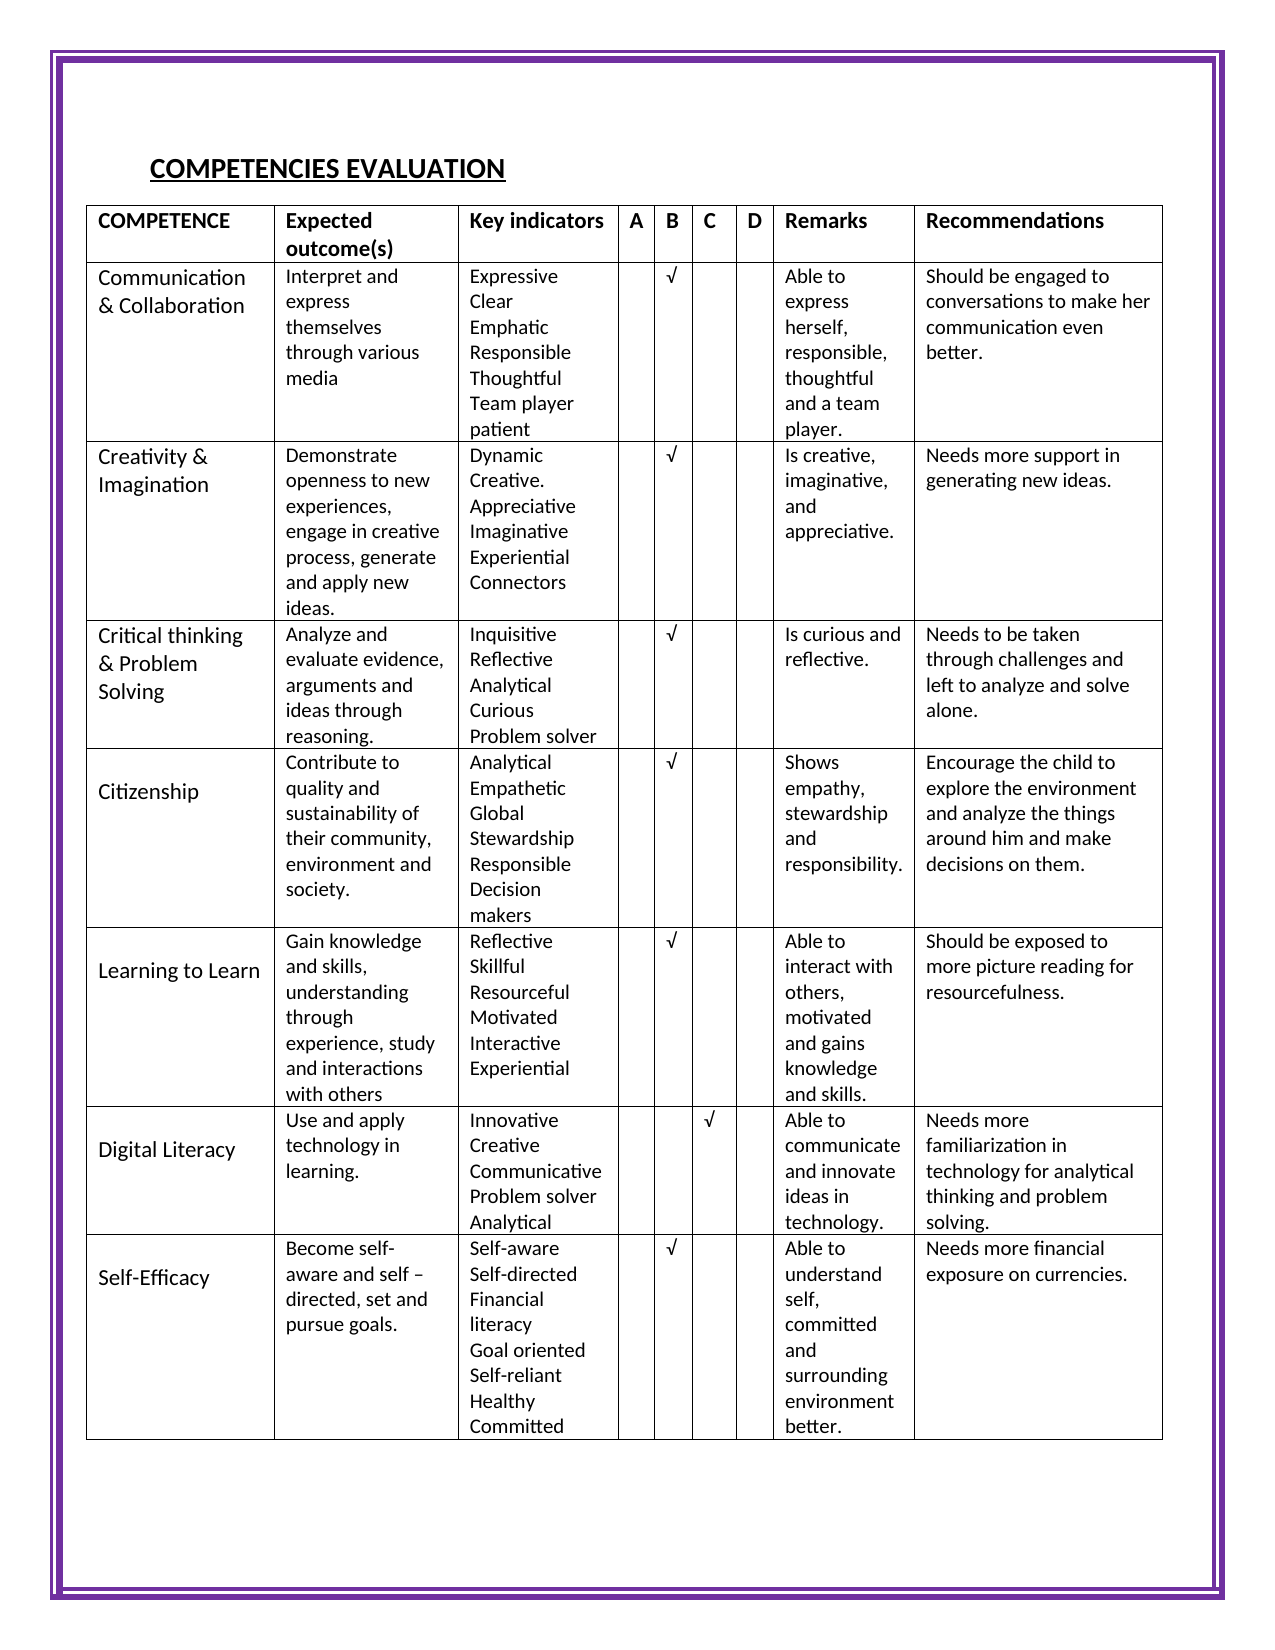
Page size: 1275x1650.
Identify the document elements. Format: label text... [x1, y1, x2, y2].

table_header Recommendations [915, 206, 1162, 262]
table_cell √ [655, 928, 692, 1106]
text COMPETENCIES EVALUATION [150, 150, 1125, 186]
table_cell Able to understand self, committed and surrounding environment better. [774, 1235, 914, 1439]
table_cell Become self-aware and self – directed, set and pursue goals. [275, 1235, 458, 1439]
table_cell [619, 1107, 654, 1234]
table_cell Needs more support in generating new ideas. [915, 442, 1162, 620]
table_cell Expressive Clear Emphatic Responsible Thoughtful Team player patient [459, 263, 618, 441]
table_header Remarks [774, 206, 914, 262]
table_cell [737, 928, 773, 1106]
table_cell Needs more familiarization in technology for analytical thinking and problem solving. [915, 1107, 1162, 1234]
table_cell Able to express herself, responsible, thoughtful and a team player. [774, 263, 914, 441]
table_cell [619, 263, 654, 441]
table_header Key indicators [459, 206, 618, 262]
table_cell Is curious and reflective. [774, 621, 914, 748]
table_cell Gain knowledge and skills, understanding through experience, study and interactions with others [275, 928, 458, 1106]
table_header Expected outcome(s) [275, 206, 458, 262]
table_cell Inquisitive Reflective Analytical Curious Problem solver [459, 621, 618, 748]
table_cell Should be exposed to more picture reading for resourcefulness. [915, 928, 1162, 1106]
table_cell [693, 621, 736, 748]
table_cell √ [693, 1107, 736, 1234]
table_cell Critical thinking & Problem Solving [87, 621, 274, 748]
table_cell [737, 1107, 773, 1234]
table_cell [693, 263, 736, 441]
table_cell Learning to Learn [87, 928, 274, 1106]
table_cell Analyze and evaluate evidence, arguments and ideas through reasoning. [275, 621, 458, 748]
table_cell Shows empathy, stewardship and responsibility. [774, 749, 914, 927]
table_header D [737, 206, 773, 262]
table_cell Encourage the child to explore the environment and analyze the things around him and make decisions on them. [915, 749, 1162, 927]
table_cell Digital Literacy [87, 1107, 274, 1234]
table_cell Innovative Creative Communicative Problem solver Analytical [459, 1107, 618, 1234]
table_cell [619, 621, 654, 748]
table_cell Contribute to quality and sustainability of their community, environment and society. [275, 749, 458, 927]
table_cell Use and apply technology in learning. [275, 1107, 458, 1234]
table_cell Dynamic Creative. Appreciative Imaginative Experiential Connectors [459, 442, 618, 620]
table_cell [693, 1235, 736, 1439]
table_cell [619, 442, 654, 620]
table_cell √ [655, 1235, 692, 1439]
table_cell Reflective Skillful Resourceful Motivated Interactive Experiential [459, 928, 618, 1106]
table_cell Analytical Empathetic Global Stewardship Responsible Decision makers [459, 749, 618, 927]
table_cell [737, 621, 773, 748]
table_cell √ [655, 621, 692, 748]
table_cell [693, 928, 736, 1106]
table_cell [737, 263, 773, 441]
table_header C [693, 206, 736, 262]
table_cell Communication & Collaboration [87, 263, 274, 441]
table_cell Able to communicate and innovate ideas in technology. [774, 1107, 914, 1234]
table_cell Interpret and express themselves through various media [275, 263, 458, 441]
table_cell [693, 749, 736, 927]
table_header B [655, 206, 692, 262]
table_cell Self-Efficacy [87, 1235, 274, 1439]
table_cell [619, 928, 654, 1106]
table_cell [737, 442, 773, 620]
table_cell √ [655, 442, 692, 620]
table_cell Is creative, imaginative, and appreciative. [774, 442, 914, 620]
table_cell Demonstrate openness to new experiences, engage in creative process, generate and apply new ideas. [275, 442, 458, 620]
table_cell [655, 1107, 692, 1234]
table_cell Citizenship [87, 749, 274, 927]
table_cell [619, 1235, 654, 1439]
table_cell [693, 442, 736, 620]
table_cell [737, 1235, 773, 1439]
table_cell Self-aware Self-directed Financial literacy Goal oriented Self-reliant Healthy Committed [459, 1235, 618, 1439]
table_cell [619, 749, 654, 927]
table_header A [619, 206, 654, 262]
table_cell [737, 749, 773, 927]
table_cell Needs more financial exposure on currencies. [915, 1235, 1162, 1439]
table_header COMPETENCE [87, 206, 274, 262]
table_cell √ [655, 263, 692, 441]
table_cell Able to interact with others, motivated and gains knowledge and skills. [774, 928, 914, 1106]
table_cell Should be engaged to conversations to make her communication even better. [915, 263, 1162, 441]
table_cell Creativity & Imagination [87, 442, 274, 620]
table_cell Needs to be taken through challenges and left to analyze and solve alone. [915, 621, 1162, 748]
table_cell √ [655, 749, 692, 927]
